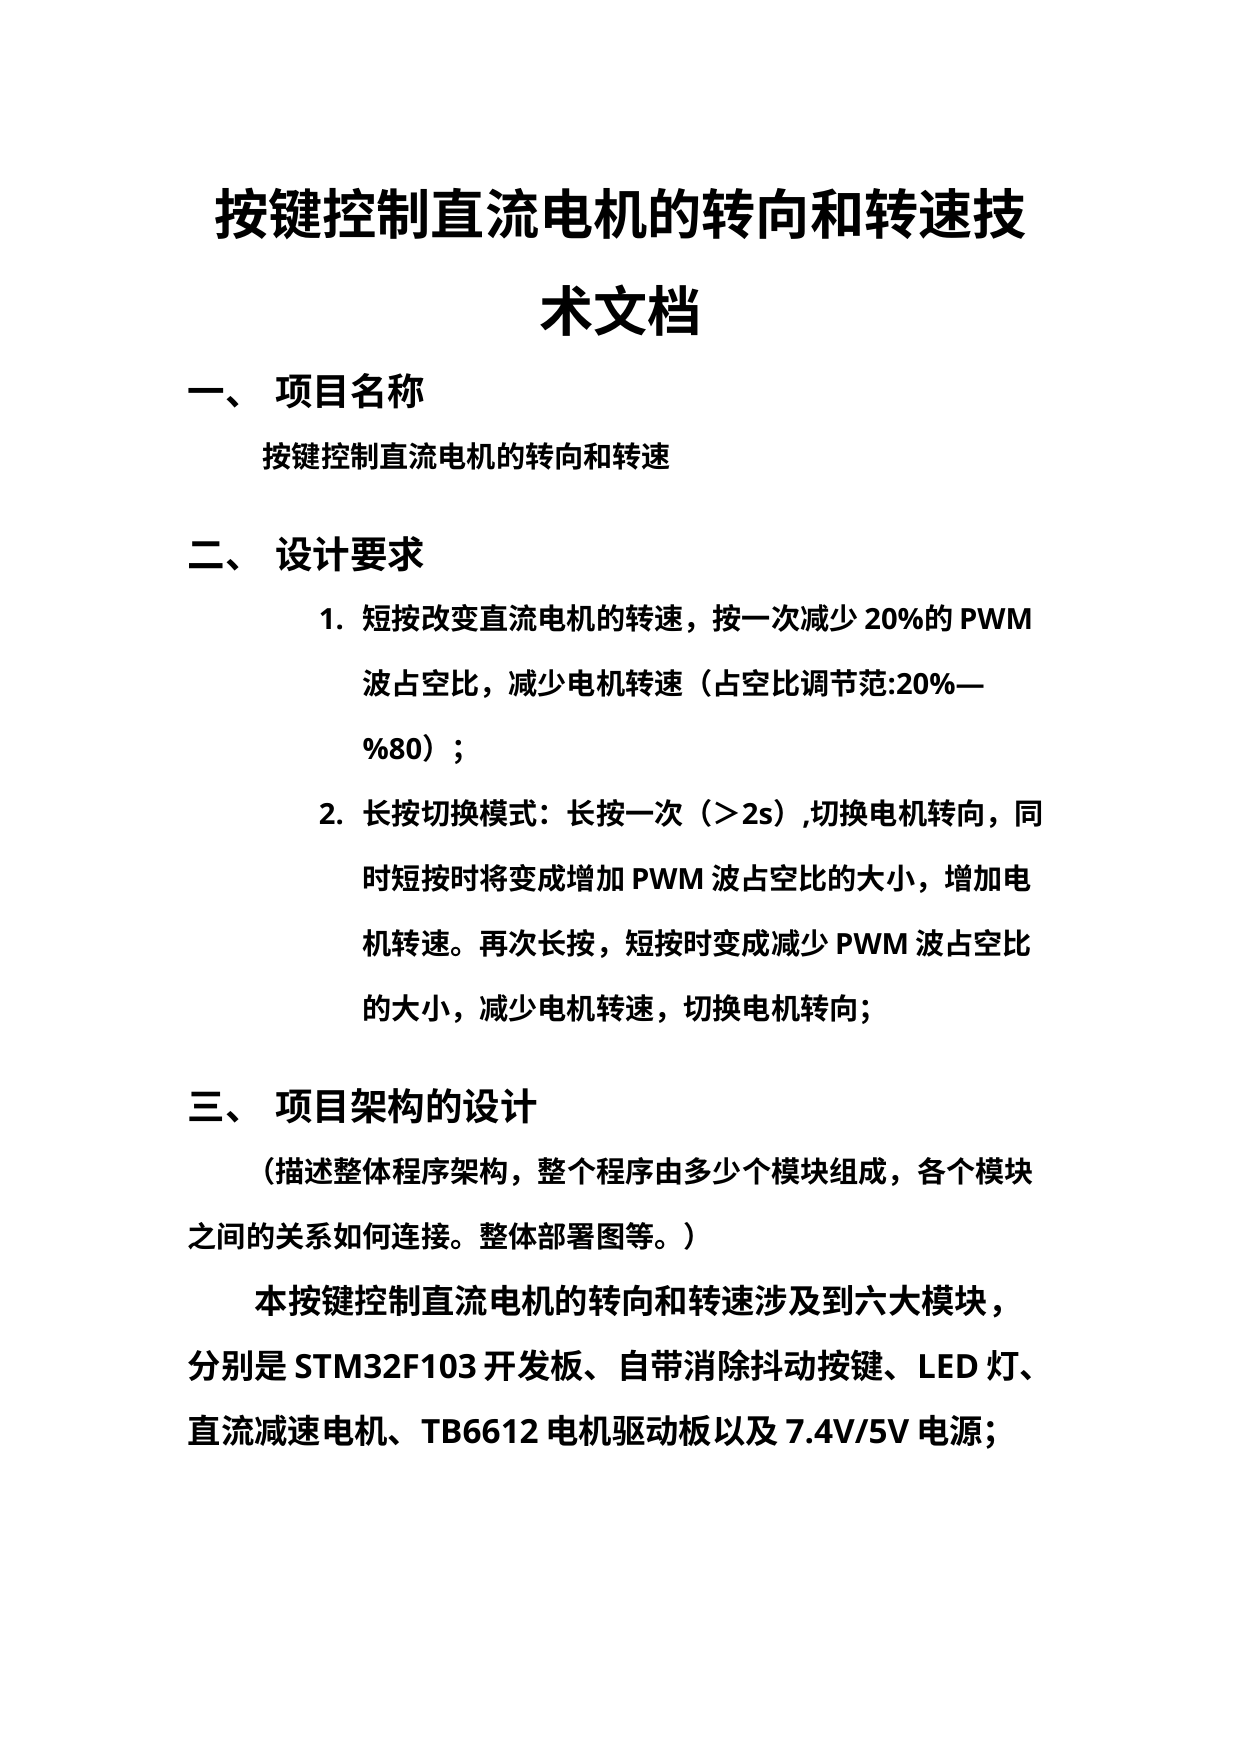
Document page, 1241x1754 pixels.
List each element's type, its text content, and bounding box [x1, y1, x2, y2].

list 项目架构的设计 [187, 1072, 1053, 1137]
list 项目名称 [187, 357, 1053, 422]
text （描述整体程序架构，整个程序由多少个模块组成，各个模块之间的关系如何连接。整体部署图等。） [187, 1137, 1053, 1267]
list 设计要求 [187, 519, 1053, 584]
text 按键控制直流电机的转向和转速技术文档 [187, 162, 1053, 357]
text 本按键控制直流电机的转向和转速涉及到六大模块，分别是STM32F103开发板、自带消除抖动按键、LED灯、直流减速电机、TB6612电机驱动板以及7.4V/5V电源； [187, 1267, 1053, 1462]
list 短按改变直流电机的转速，按一次减少20%的PWM波占空比，减少电机转速（占空比调节范:20%—%80）； [319, 584, 1053, 779]
list 长按切换模式：长按一次（＞2s）,切换电机转向，同时短按时将变成增加PWM波占空比的大小，增加电机转速。再次长按，短按时变成减少PWM波占空比的大小，减少电机转速，切换电机转向； [319, 779, 1053, 1039]
list 按键控制直流电机的转向和转速 [262, 422, 1053, 487]
